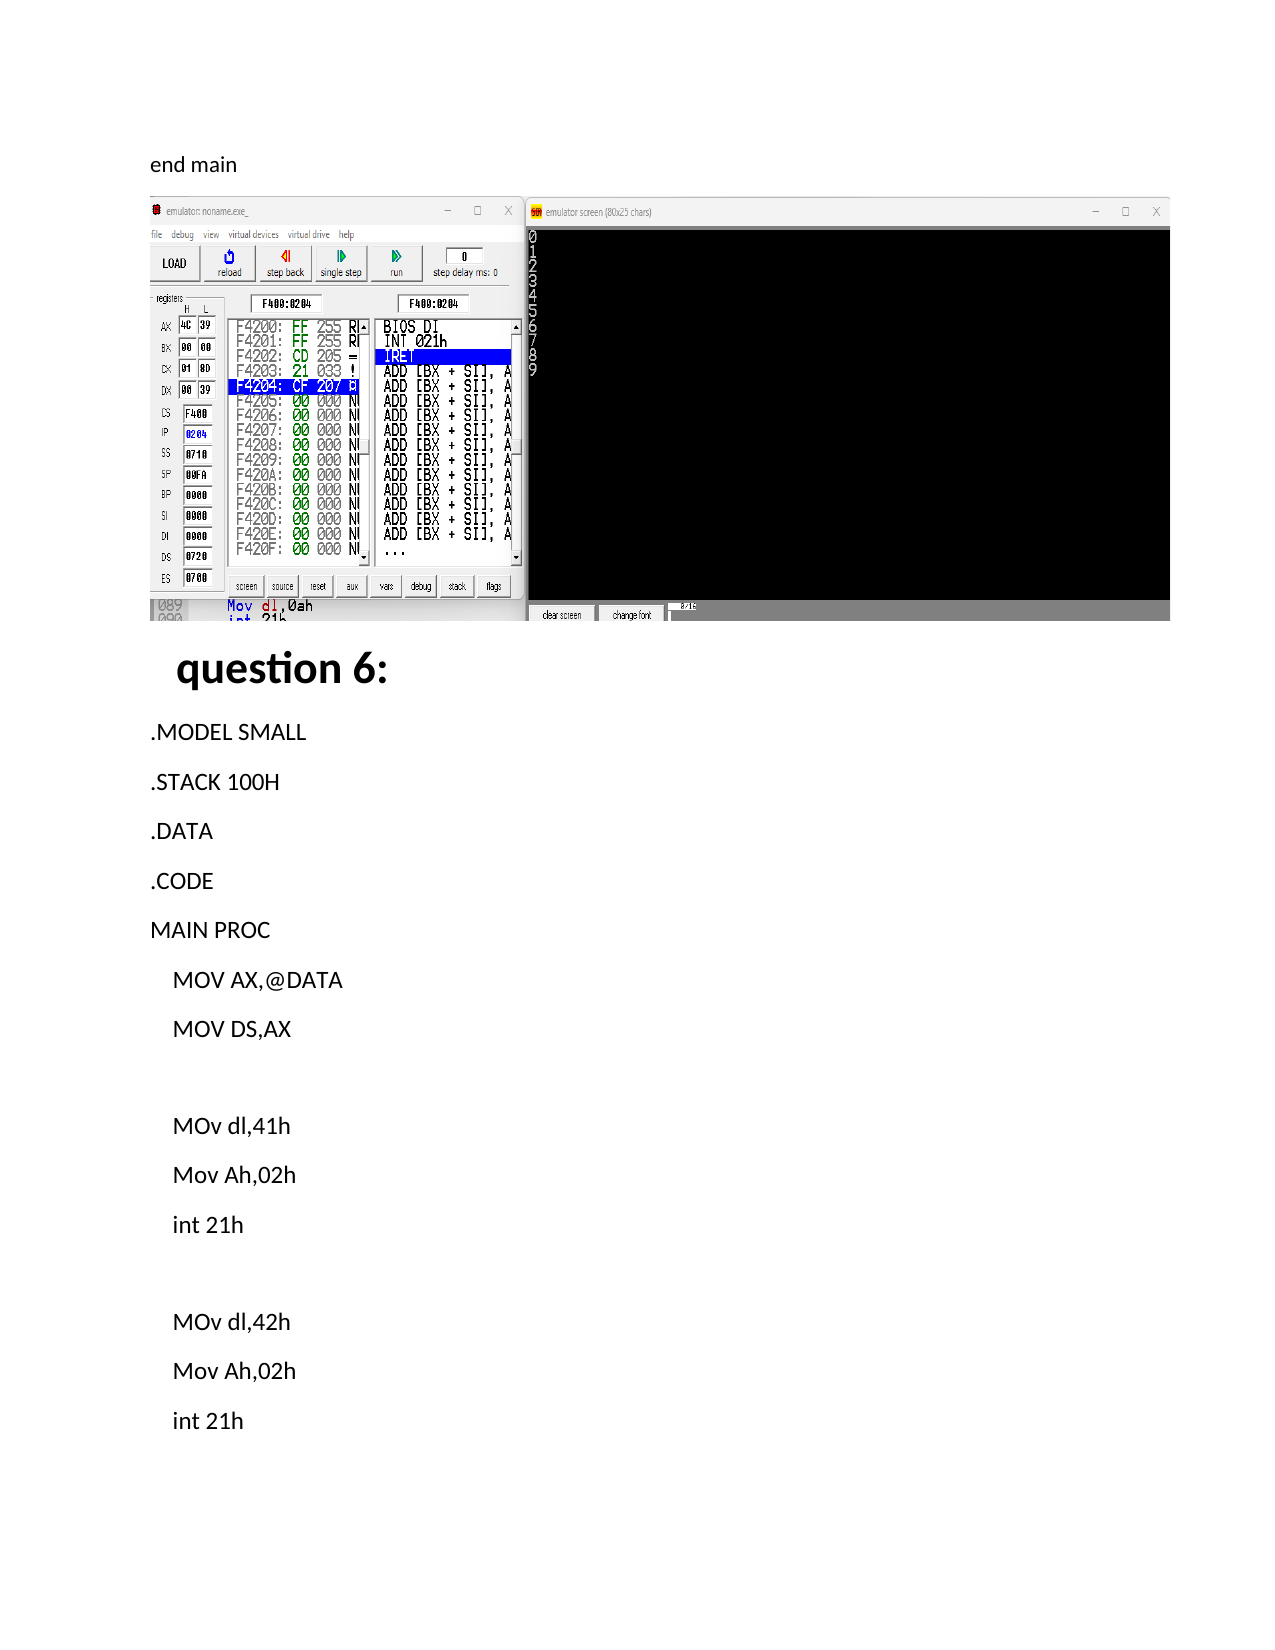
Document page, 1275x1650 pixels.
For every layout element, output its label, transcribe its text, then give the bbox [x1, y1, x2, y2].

text MAIN PROC [150, 914, 1125, 945]
text MOv dl,41h [150, 1110, 1125, 1141]
text end main [150, 150, 1125, 178]
text MOv dl,42h [150, 1306, 1125, 1336]
text MOV AX,@DATA [150, 964, 1125, 994]
text int 21h [150, 1209, 1125, 1240]
picture [150, 196, 1171, 621]
text Mov Ah,02h [150, 1355, 1125, 1386]
text .DATA [150, 815, 1125, 846]
text .CODE [150, 865, 1125, 895]
text MOV DS,AX [150, 1014, 1125, 1044]
text .MODEL SMALL [150, 716, 1125, 747]
text int 21h [150, 1405, 1125, 1435]
text .STACK 100H [150, 766, 1125, 796]
text question 6: [150, 639, 1125, 695]
text Mov Ah,02h [150, 1160, 1125, 1190]
